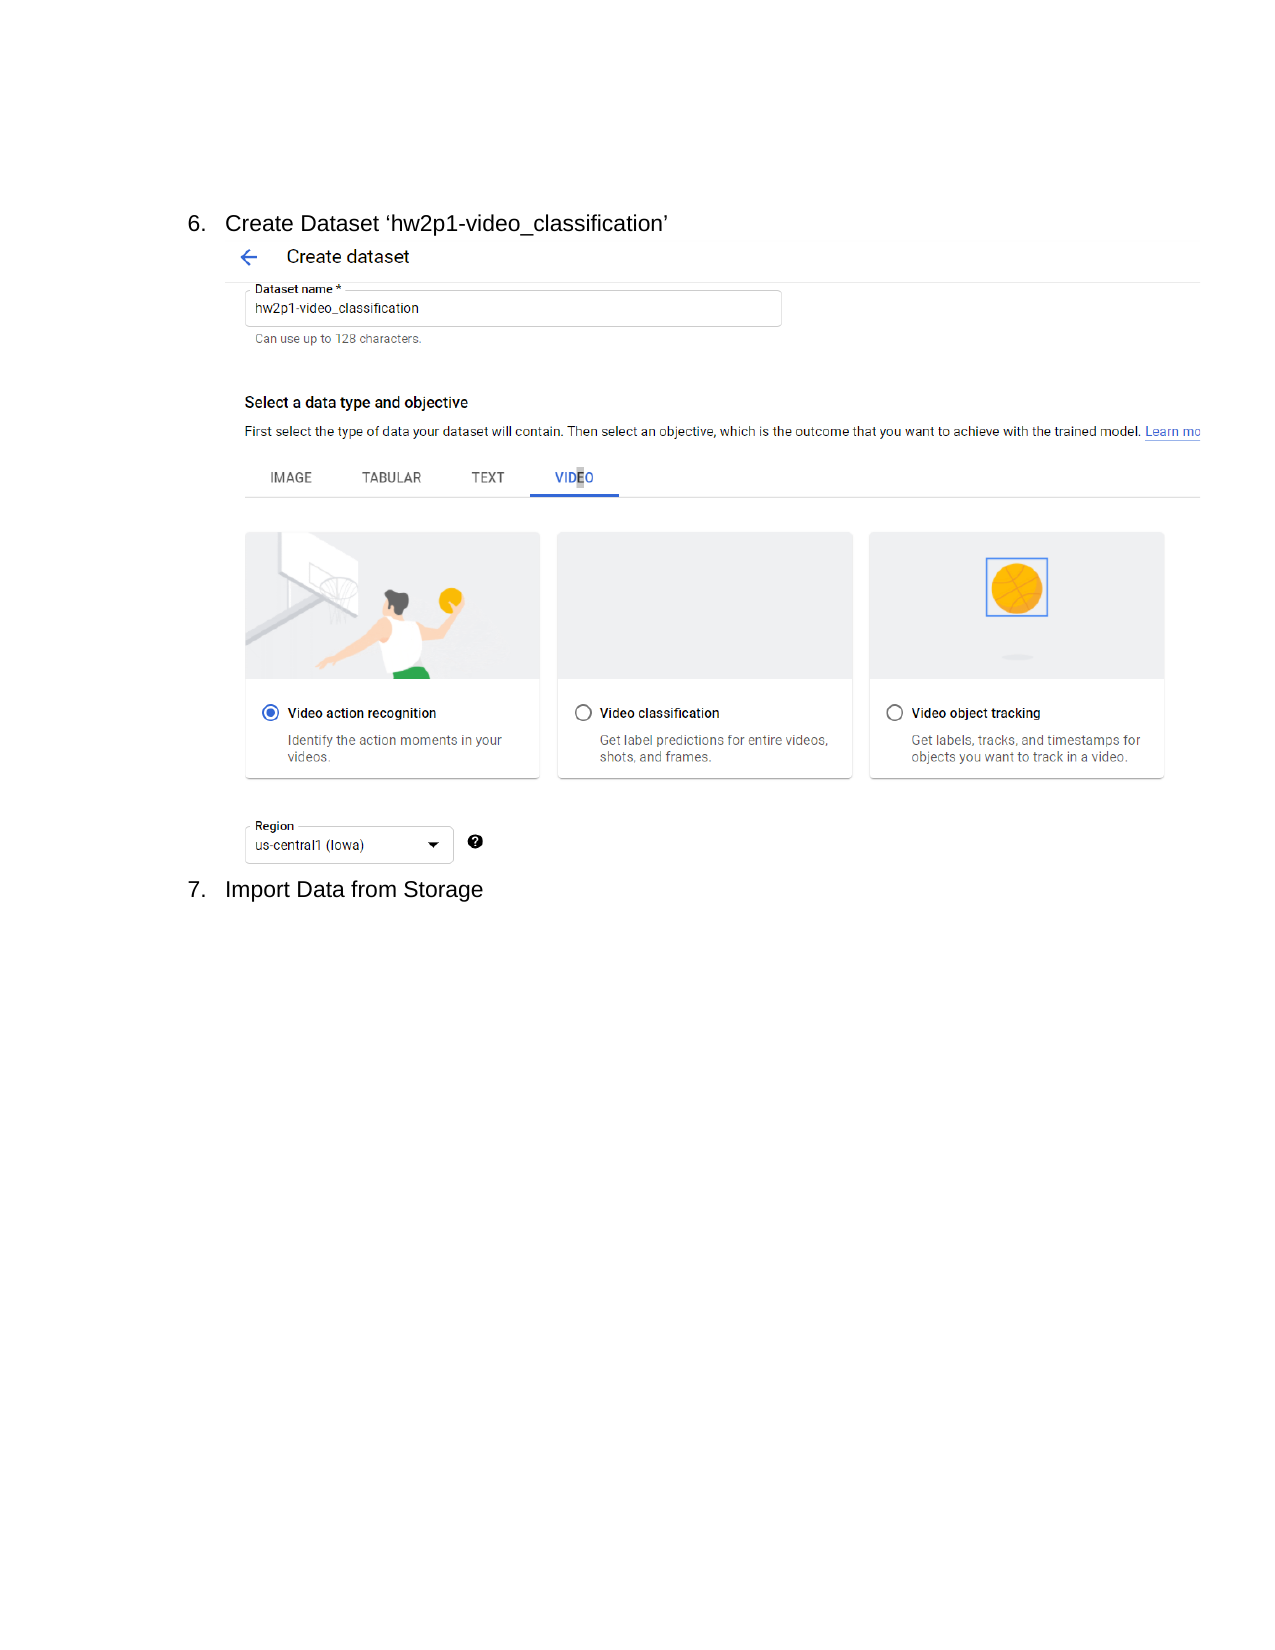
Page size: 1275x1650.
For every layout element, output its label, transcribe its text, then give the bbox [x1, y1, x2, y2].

picture [225, 240, 1200, 872]
list Create Dataset ‘hw2p1-video_classification’ [187, 210, 1125, 237]
list Import Data from Storage [187, 876, 1125, 902]
